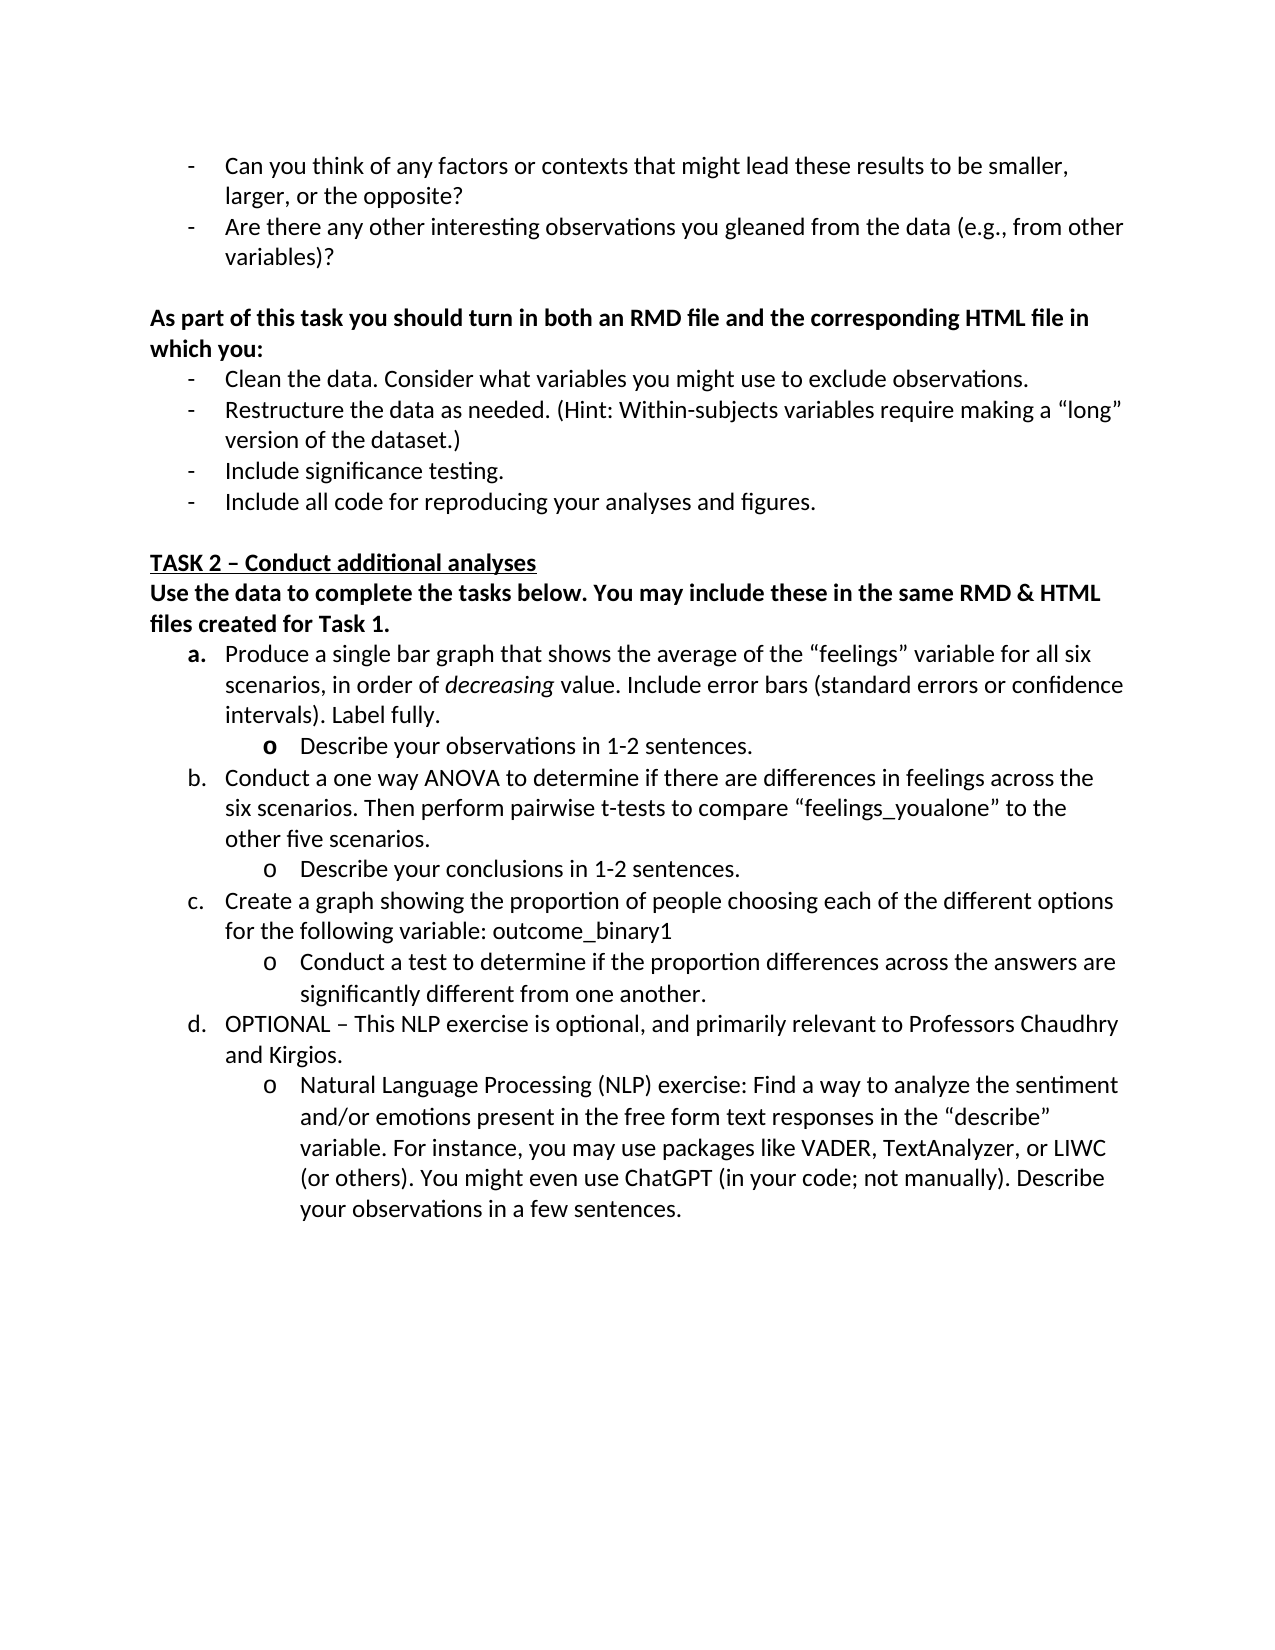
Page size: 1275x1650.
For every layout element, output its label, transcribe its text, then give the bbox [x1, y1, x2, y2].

list Produce a single bar graph that shows the average of the “feelings” variable for all six scenarios, in order of decreasing value. Include error bars (standard errors or confidence intervals). Label fully. [187, 638, 1125, 730]
list Natural Language Processing (NLP) exercise: Find a way to analyze the sentiment and/or emotions present in the free form text responses in the “describe” variable. For instance, you may use packages like VADER, TextAnalyzer, or LIWC (or others). You might even use ChatGPT (in your code; not manually). Describe your observations in a few sentences. [262, 1069, 1125, 1223]
list Create a graph showing the proportion of people choosing each of the different options for the following variable: outcome_binary1 [187, 885, 1125, 946]
list Are there any other interesting observations you gleaned from the data (e.g., from other variables)? [187, 211, 1125, 272]
text As part of this task you should turn in both an RMD file and the corresponding HTML file in which you: [150, 303, 1125, 364]
list Can you think of any factors or contexts that might lead these results to be smaller, larger, or the opposite? [187, 150, 1125, 211]
list Conduct a test to determine if the proportion differences across the answers are significantly different from one another. [262, 946, 1125, 1008]
list OPTIONAL – This NLP exercise is optional, and primarily relevant to Professors Chaudhry and Kirgios. [187, 1008, 1125, 1069]
list Conduct a one way ANOVA to determine if there are differences in feelings across the six scenarios. Then perform pairwise t-tests to compare “feelings_youalone” to the other five scenarios. [187, 762, 1125, 853]
list Describe your observations in 1-2 sentences. [262, 730, 1125, 762]
list Describe your conclusions in 1-2 sentences. [262, 853, 1125, 885]
list Include significance testing. [187, 455, 1125, 486]
list Restructure the data as needed. (Hint: Within-subjects variables require making a “long” version of the dataset.) [187, 394, 1125, 455]
list Include all code for reproducing your analyses and figures. [187, 486, 1125, 516]
text TASK 2 – Conduct additional analyses [150, 547, 1125, 577]
text Use the data to complete the tasks below. You may include these in the same RMD & HTML files created for Task 1. [150, 577, 1125, 638]
list Clean the data. Consider what variables you might use to exclude observations. [187, 364, 1125, 394]
